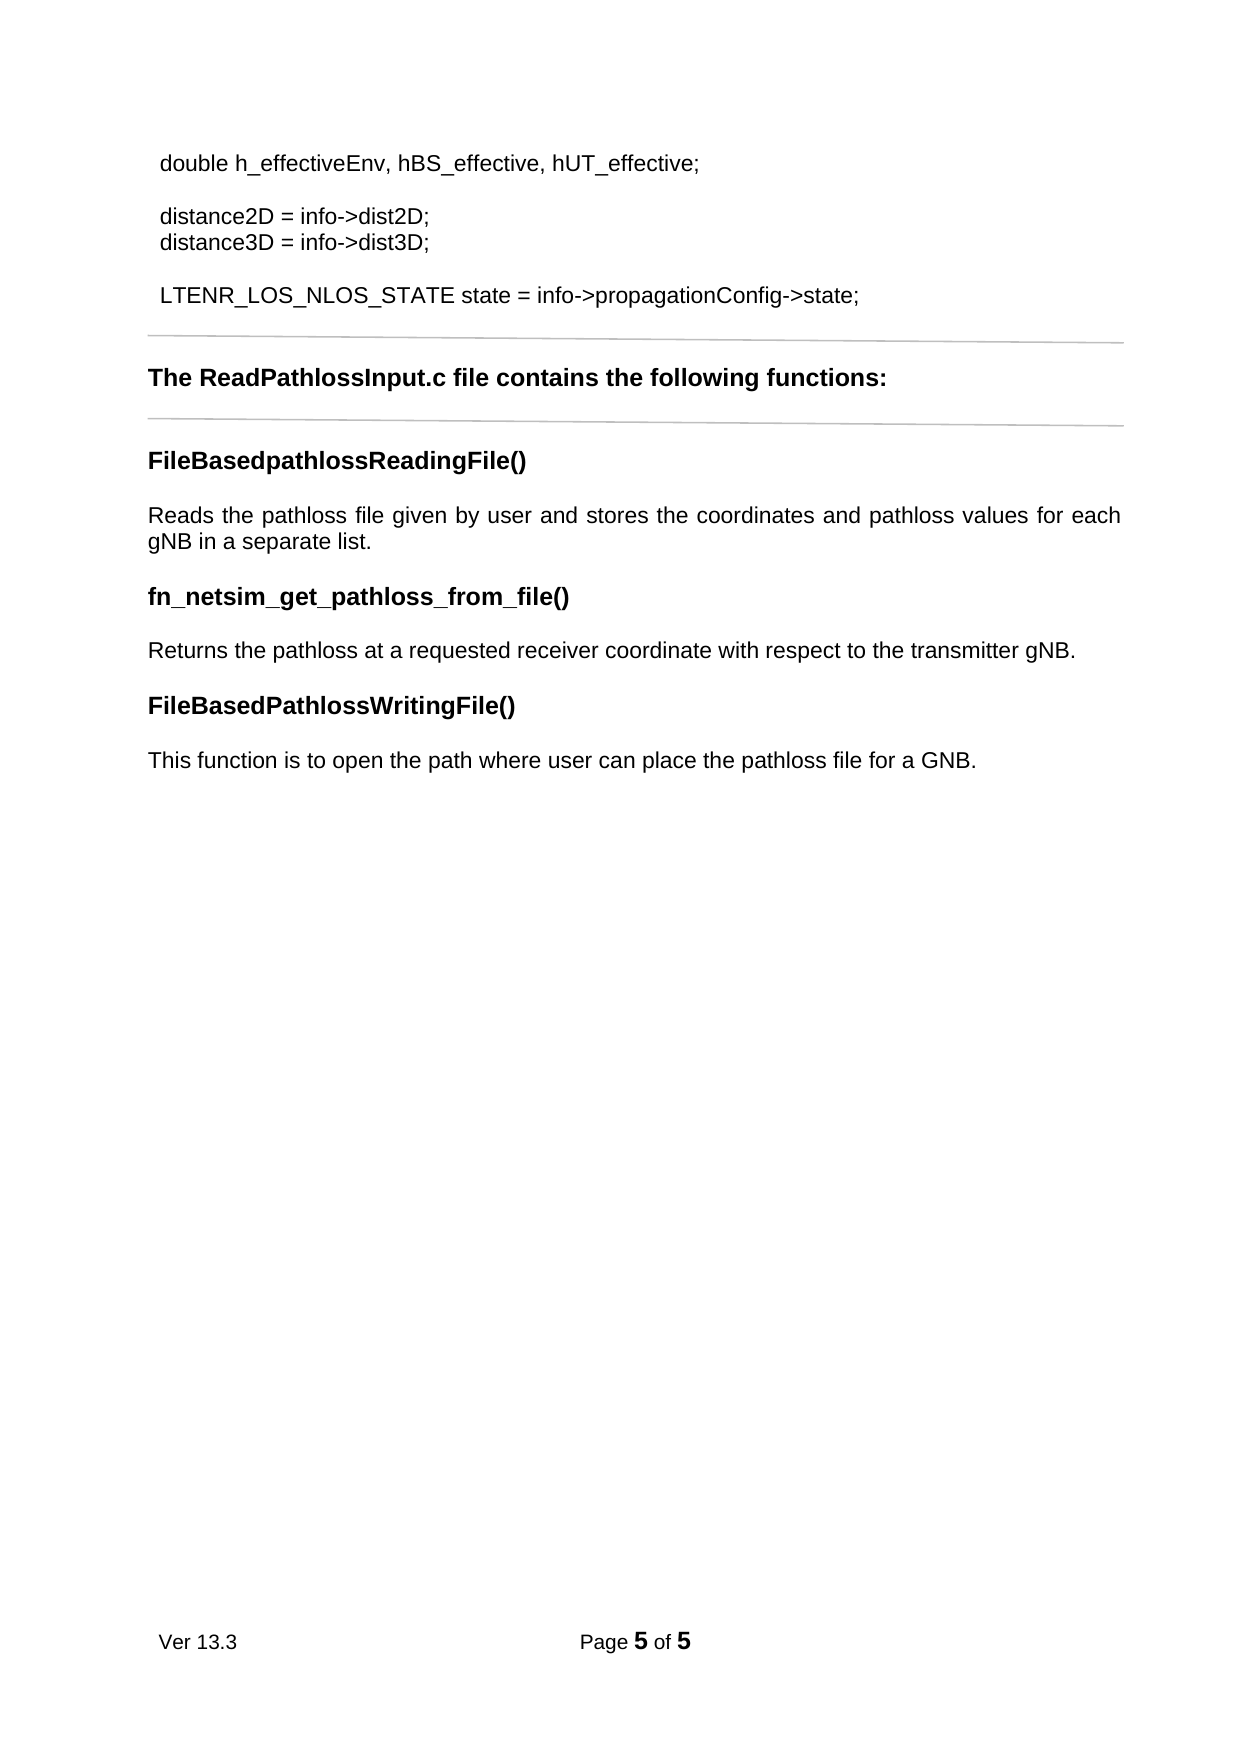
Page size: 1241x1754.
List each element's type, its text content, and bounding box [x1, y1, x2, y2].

text FileBasedPathlossWritingFile() [148, 691, 1122, 720]
text Returns the pathloss at a requested receiver coordinate with respect to the transmitter gNB. [148, 637, 1122, 664]
text distance3D = info->dist3D; [158, 229, 1122, 255]
text FileBasedpathlossReadingFile() [148, 446, 1122, 474]
text This function is to open the path where user can place the pathloss file for a GNB. [148, 747, 1122, 773]
text double h_effectiveEnv, hBS_effective, hUT_effective; [158, 150, 1122, 176]
text distance2D = info->dist2D; [158, 203, 1122, 229]
text The ReadPathlossInput.c file contains the following functions: [148, 362, 1122, 391]
text Reads the pathloss file given by user and stores the coordinates and pathloss values for each gNB in a separate list. [148, 502, 1122, 554]
text LTENR_LOS_NLOS_STATE state = info->propagationConfig->state; [158, 282, 1122, 308]
text fn_netsim_get_pathloss_from_file() [148, 581, 1122, 610]
